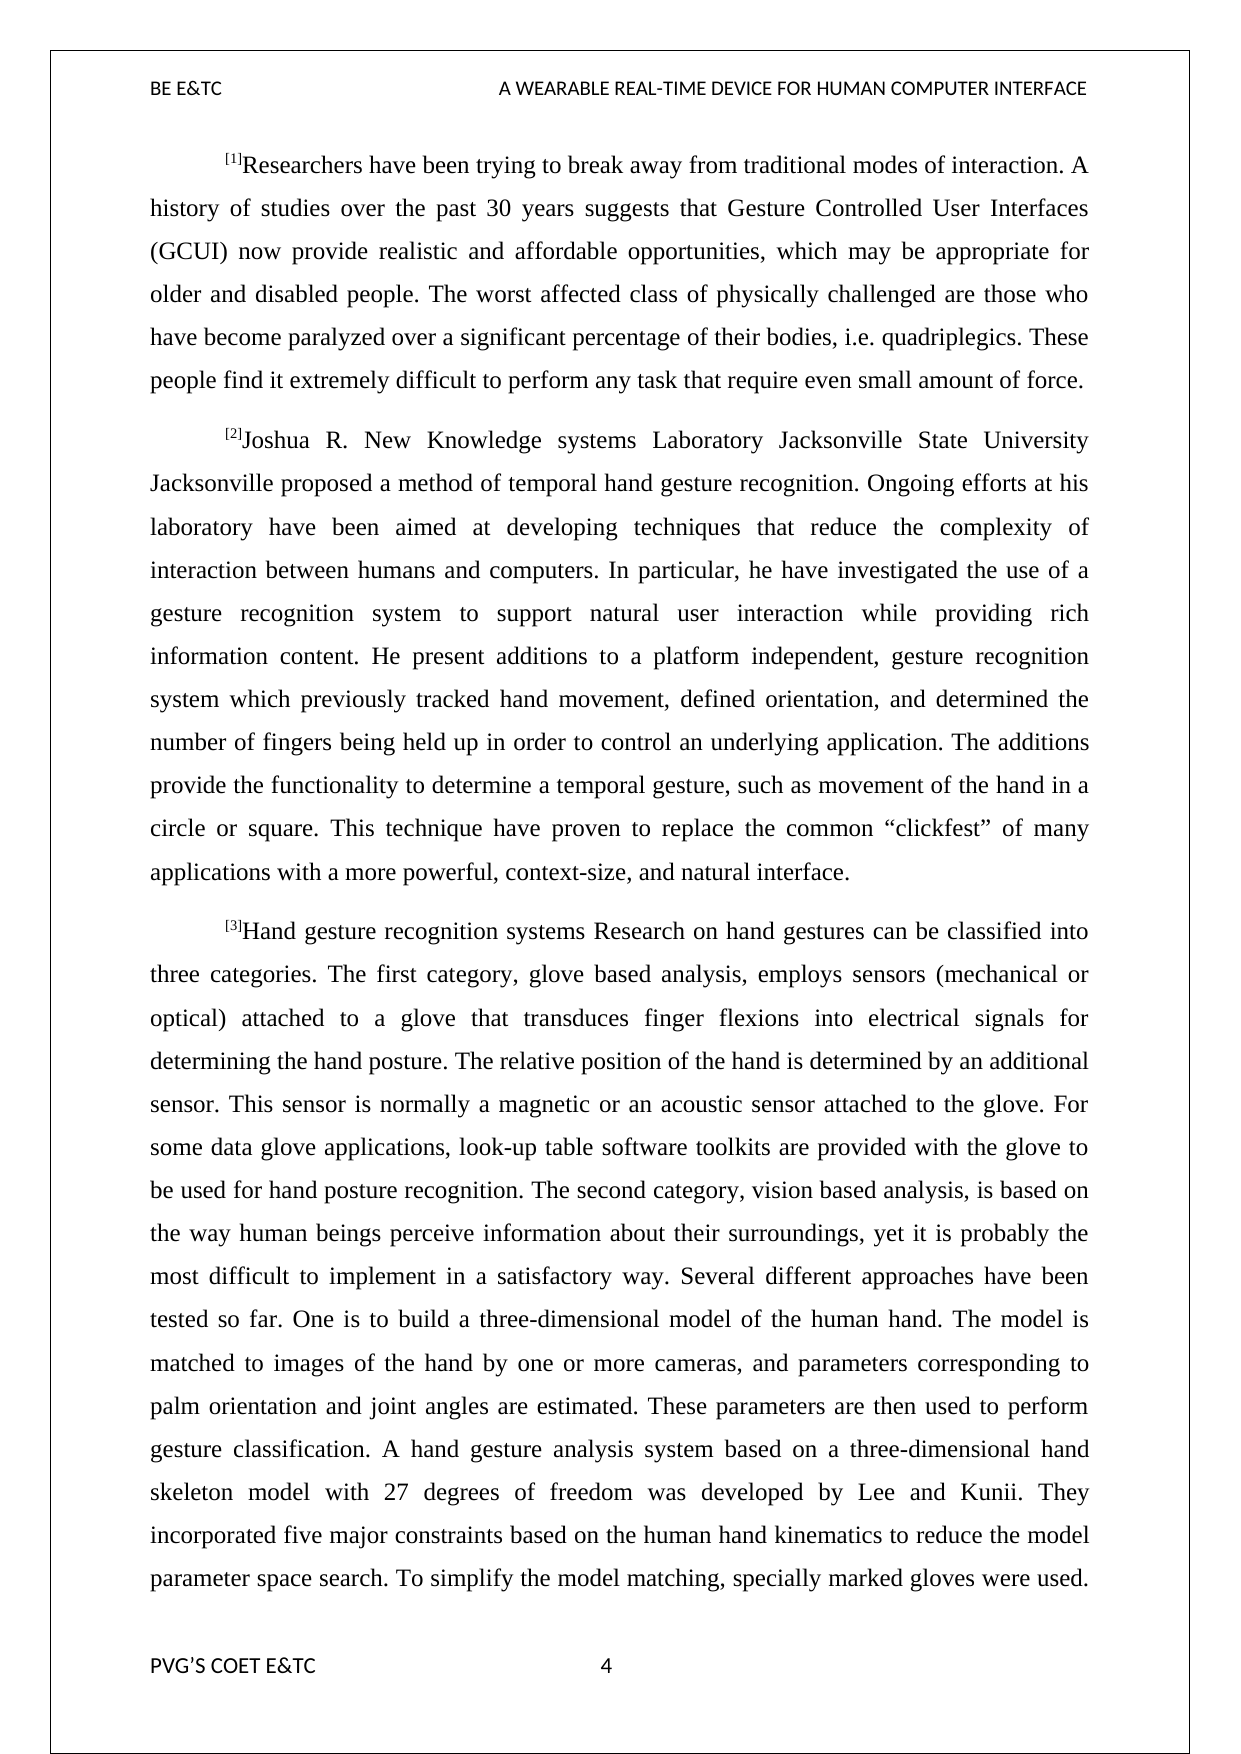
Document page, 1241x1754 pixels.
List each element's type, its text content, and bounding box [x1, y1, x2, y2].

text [150, 916, 1090, 1592]
text [2]Joshua R. New Knowledge systems Laboratory Jacksonville State University Jacksonville proposed a method of temporal hand gesture recognition. Ongoing efforts at his laboratory have been aimed at developing techniques that reduce the complexity of interaction between humans and computers. In particular, he have investigated the use of a gesture recognition system to support natural user interaction while providing rich information content. He present additions to a platform independent, gesture recognition system which previously tracked hand movement, defined orientation, and determined the number of fingers being held up in order to control an underlying application. The additions provide the functionality to determine a temporal gesture, such as movement of the hand in a circle or square. This technique have proven to replace the common “clickfest” of many applications with a more powerful, context-size, and natural interface. [150, 425, 1090, 885]
text [1]Researchers have been trying to break away from traditional modes of interaction. A history of studies over the past 30 years suggests that Gesture Controlled User Interfaces (GCUI) now provide realistic and affordable opportunities, which may be appropriate for older and disabled people. The worst affected class of physically challenged are those who have become paralyzed over a significant percentage of their bodies, i.e. quadriplegics. These people find it extremely difficult to perform any task that require even small amount of force. [150, 150, 1090, 394]
